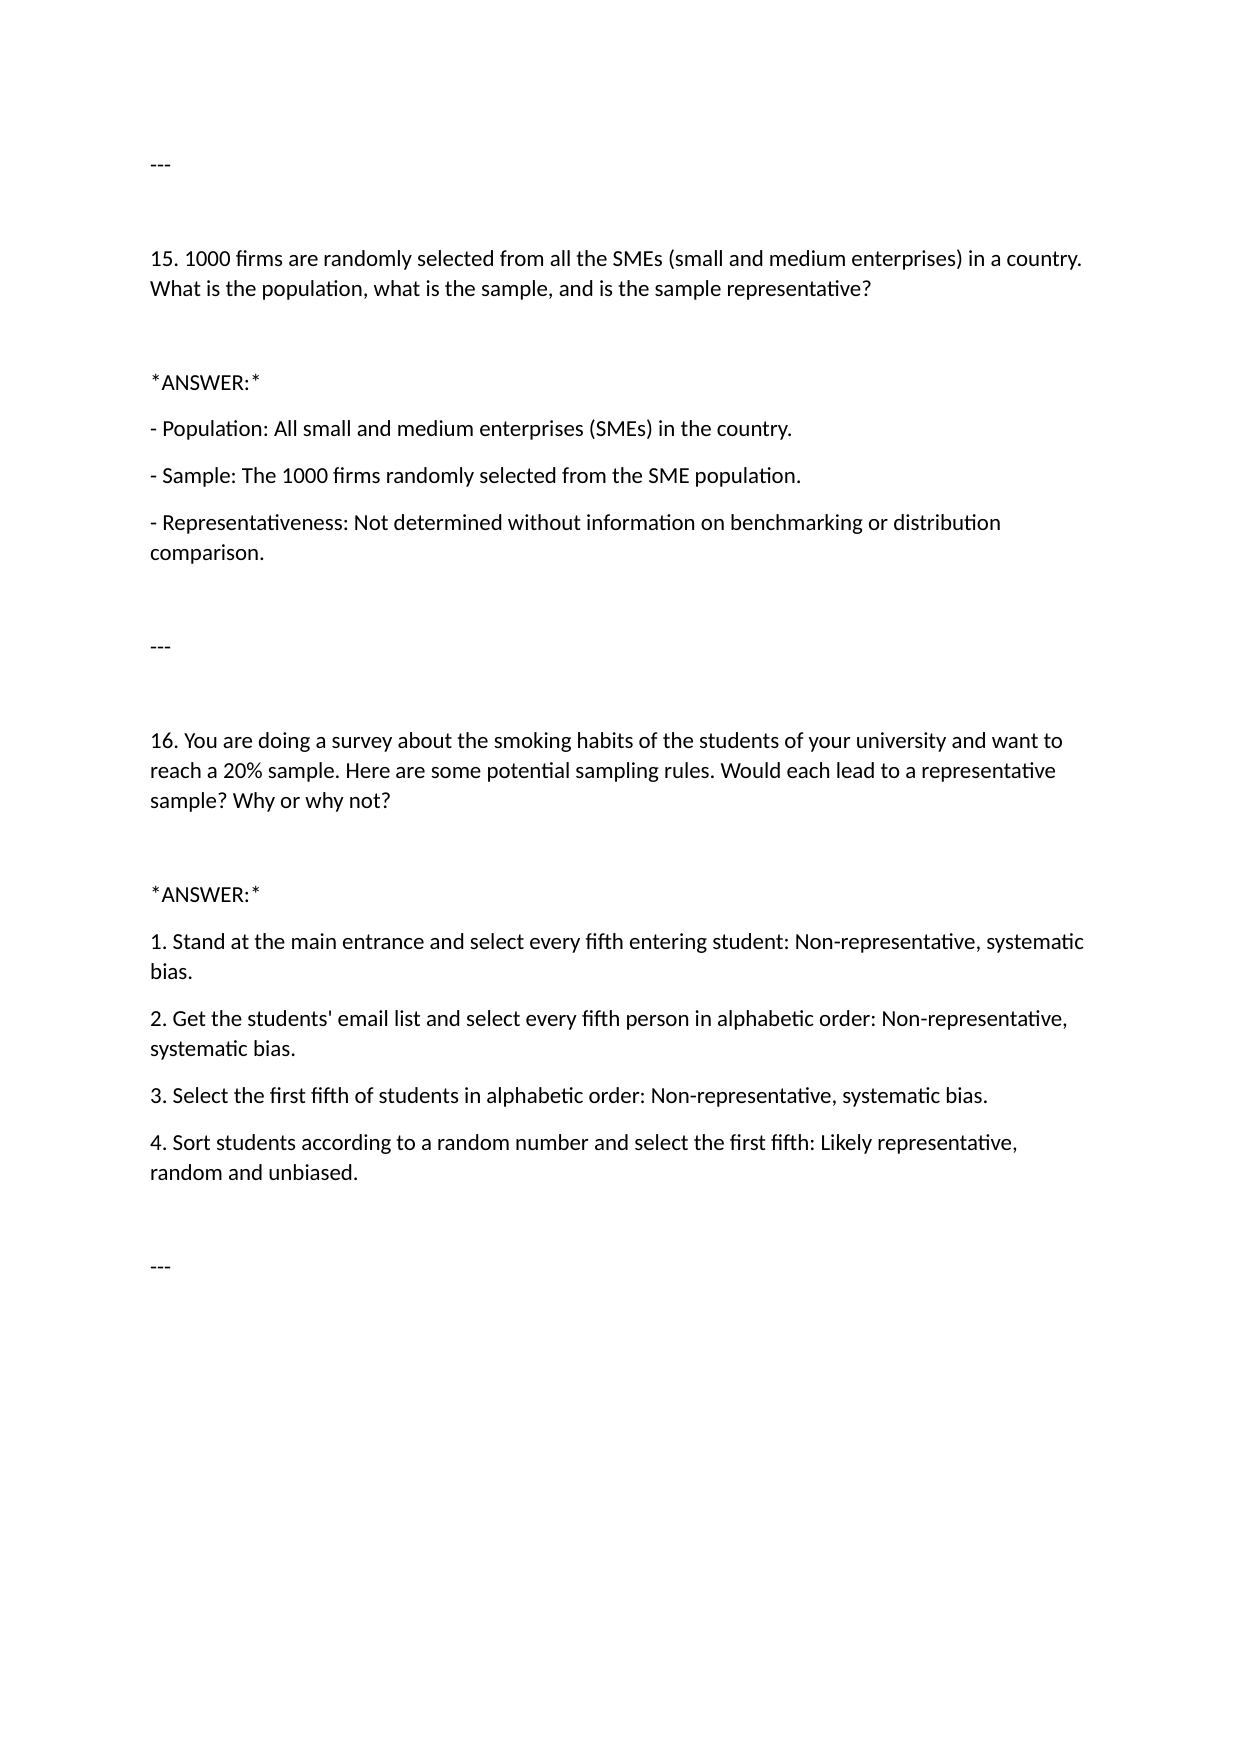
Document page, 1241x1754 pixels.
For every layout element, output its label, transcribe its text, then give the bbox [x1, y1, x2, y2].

text *ANSWER:* [150, 880, 1090, 908]
text 16. You are doing a survey about the smoking habits of the students of your university and want to reach a 20% sample. Here are some potential sampling rules. Would each lead to a representative sample? Why or why not? [150, 726, 1090, 814]
text - Representativeness: Not determined without information on benchmarking or distribution comparison. [150, 508, 1090, 567]
text --- [150, 1252, 1090, 1280]
text *ANSWER:* [150, 368, 1090, 396]
text --- [150, 150, 1090, 178]
text - Population: All small and medium enterprises (SMEs) in the country. [150, 414, 1090, 443]
text 1. Stand at the main entrance and select every fifth entering student: Non-representative, systematic bias. [150, 927, 1090, 985]
text 15. 1000 firms are randomly selected from all the SMEs (small and medium enterprises) in a country. What is the population, what is the sample, and is the sample representative? [150, 244, 1090, 302]
text --- [150, 632, 1090, 660]
text - Sample: The 1000 firms randomly selected from the SME population. [150, 461, 1090, 489]
text 2. Get the students' email list and select every fifth person in alphabetic order: Non-representative, systematic bias. [150, 1004, 1090, 1062]
text 3. Select the first fifth of students in alphabetic order: Non-representative, systematic bias. [150, 1081, 1090, 1109]
text 4. Sort students according to a random number and select the first fifth: Likely representative, random and unbiased. [150, 1128, 1090, 1186]
